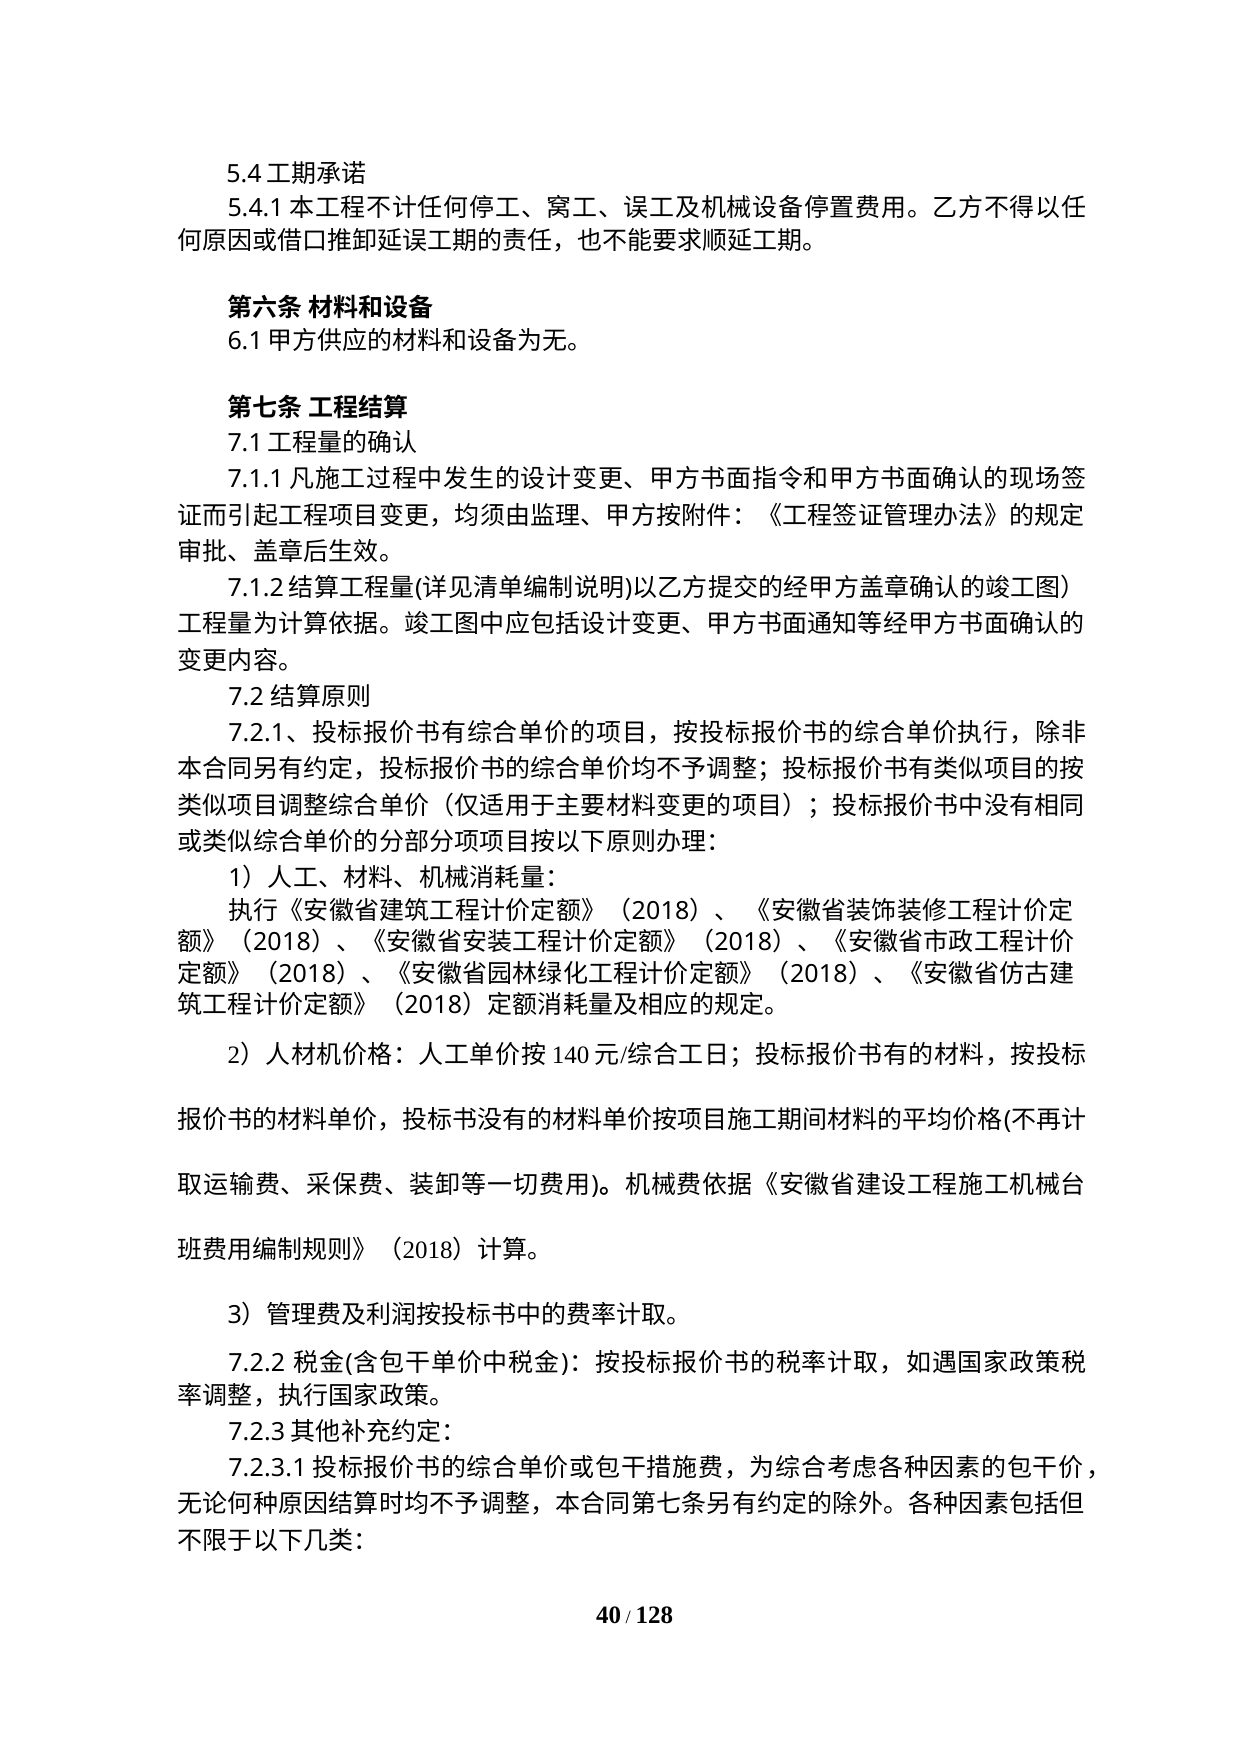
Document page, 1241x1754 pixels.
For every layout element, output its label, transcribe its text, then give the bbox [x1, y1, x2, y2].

text 7.2.2 税金(含包干单价中税金)：按投标报价书的税率计取，如遇国家政策税率调整，执行国家政策。 [177, 1345, 1087, 1411]
text 7.2.3其他补充约定： [177, 1411, 1087, 1448]
text 7.2 结算原则 [177, 676, 1087, 713]
text 7.2.3.1投标报价书的综合单价或包干措施费，为综合考虑各种因素的包干价，无论何种原因结算时均不予调整，本合同第七条另有约定的除外。各种因素包括但不限于以下几类： [177, 1448, 1087, 1556]
text 2）人材机价格：人工单价按140元/综合工日；投标报价书有的材料，按投标报价书的材料单价，投标书没有的材料单价按项目施工期间材料的平均价格(不再计取运输费、采保费、装卸等一切费用)。机械费依据《安徽省建设工程施工机械台班费用编制规则》（2018）计算。 [177, 1020, 1087, 1280]
text 1）人工、材料、机械消耗量： [177, 858, 1087, 894]
text 6.1甲方供应的材料和设备为无。 [177, 323, 1087, 356]
text 7.2.1、投标报价书有综合单价的项目，按投标报价书的综合单价执行，除非本合同另有约定，投标报价书的综合单价均不予调整；投标报价书有类似项目的按类似项目调整综合单价（仅适用于主要材料变更的项目）；投标报价书中没有相同或类似综合单价的分部分项项目按以下原则办理： [177, 713, 1087, 858]
text 3）管理费及利润按投标书中的费率计取。 [177, 1280, 1087, 1345]
text 执行《安徽省建筑工程计价定额》（2018）、 《安徽省装饰装修工程计价定额》（2018）、《安徽省安装工程计价定额》（2018）、《安徽省市政工程计价定额》（2018）、《安徽省园林绿化工程计价定额》（2018）、《安徽省仿古建筑工程计价定额》（2018）定额消耗量及相应的规定。 [177, 894, 1087, 1020]
text 5.4.1本工程不计任何停工、窝工、误工及机械设备停置费用。乙方不得以任何原因或借口推卸延误工期的责任，也不能要求顺延工期。 [177, 189, 1087, 256]
text 7.1.1凡施工过程中发生的设计变更、甲方书面指令和甲方书面确认的现场签证而引起工程项目变更，均须由监理、甲方按附件：《工程签证管理办法》的规定审批、盖章后生效。 [177, 459, 1087, 568]
text 5.4工期承诺 [177, 156, 1087, 189]
text 第六条 材料和设备 [177, 289, 1087, 323]
text 7.1.2结算工程量(详见清单编制说明)以乙方提交的经甲方盖章确认的竣工图）工程量为计算依据。竣工图中应包括设计变更、甲方书面通知等经甲方书面确认的变更内容。 [177, 568, 1087, 676]
text 7.1工程量的确认 [177, 423, 1087, 459]
text 第七条 工程结算 [177, 389, 1087, 423]
